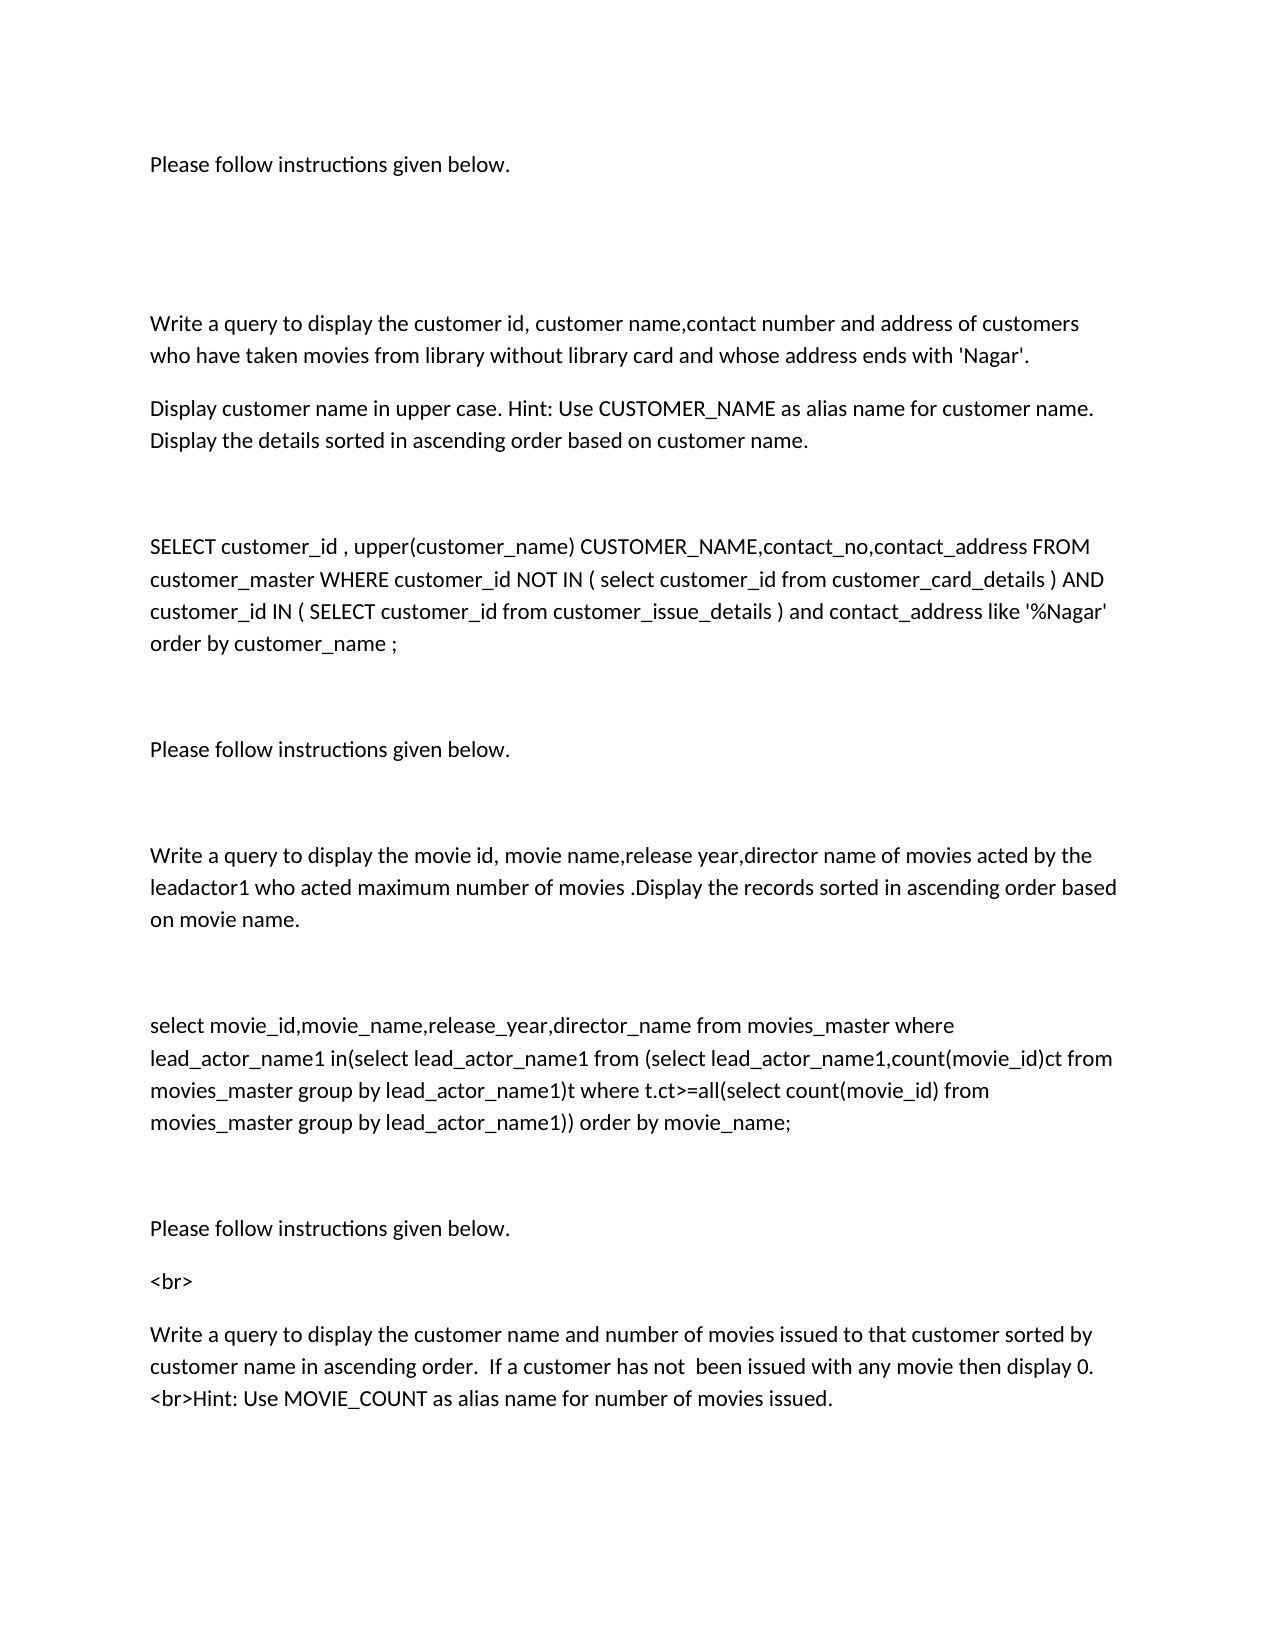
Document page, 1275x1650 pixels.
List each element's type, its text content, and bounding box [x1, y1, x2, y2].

text Please follow instructions given below. [150, 150, 1125, 178]
text Write a query to display the customer id, customer name,contact number and address of customers who have taken movies from library without library card and whose address ends with 'Nagar'. [150, 309, 1125, 369]
text Write a query to display the customer name and number of movies issued to that customer sorted by customer name in ascending order. If a customer has not been issued with any movie then display 0. <br>Hint: Use MOVIE_COUNT as alias name for number of movies issued. [150, 1320, 1125, 1413]
text select movie_id,movie_name,release_year,director_name from movies_master where lead_actor_name1 in(select lead_actor_name1 from (select lead_actor_name1,count(movie_id)ct from movies_master group by lead_actor_name1)t where t.ct>=all(select count(movie_id) from movies_master group by lead_actor_name1)) order by movie_name; [150, 1012, 1125, 1136]
text Please follow instructions given below. [150, 735, 1125, 763]
text SELECT customer_id , upper(customer_name) CUSTOMER_NAME,contact_no,contact_address FROM customer_master WHERE customer_id NOT IN ( select customer_id from customer_card_details ) AND customer_id IN ( SELECT customer_id from customer_issue_details ) and contact_address like '%Nagar' order by customer_name ; [150, 532, 1125, 657]
text Display customer name in upper case. Hint: Use CUSTOMER_NAME as alias name for customer name. Display the details sorted in ascending order based on customer name. [150, 394, 1125, 454]
text Please follow instructions given below. [150, 1214, 1125, 1242]
text <br> [150, 1267, 1125, 1295]
text Write a query to display the movie id, movie name,release year,director name of movies acted by the leadactor1 who acted maximum number of movies .Display the records sorted in ascending order based on movie name. [150, 841, 1125, 933]
